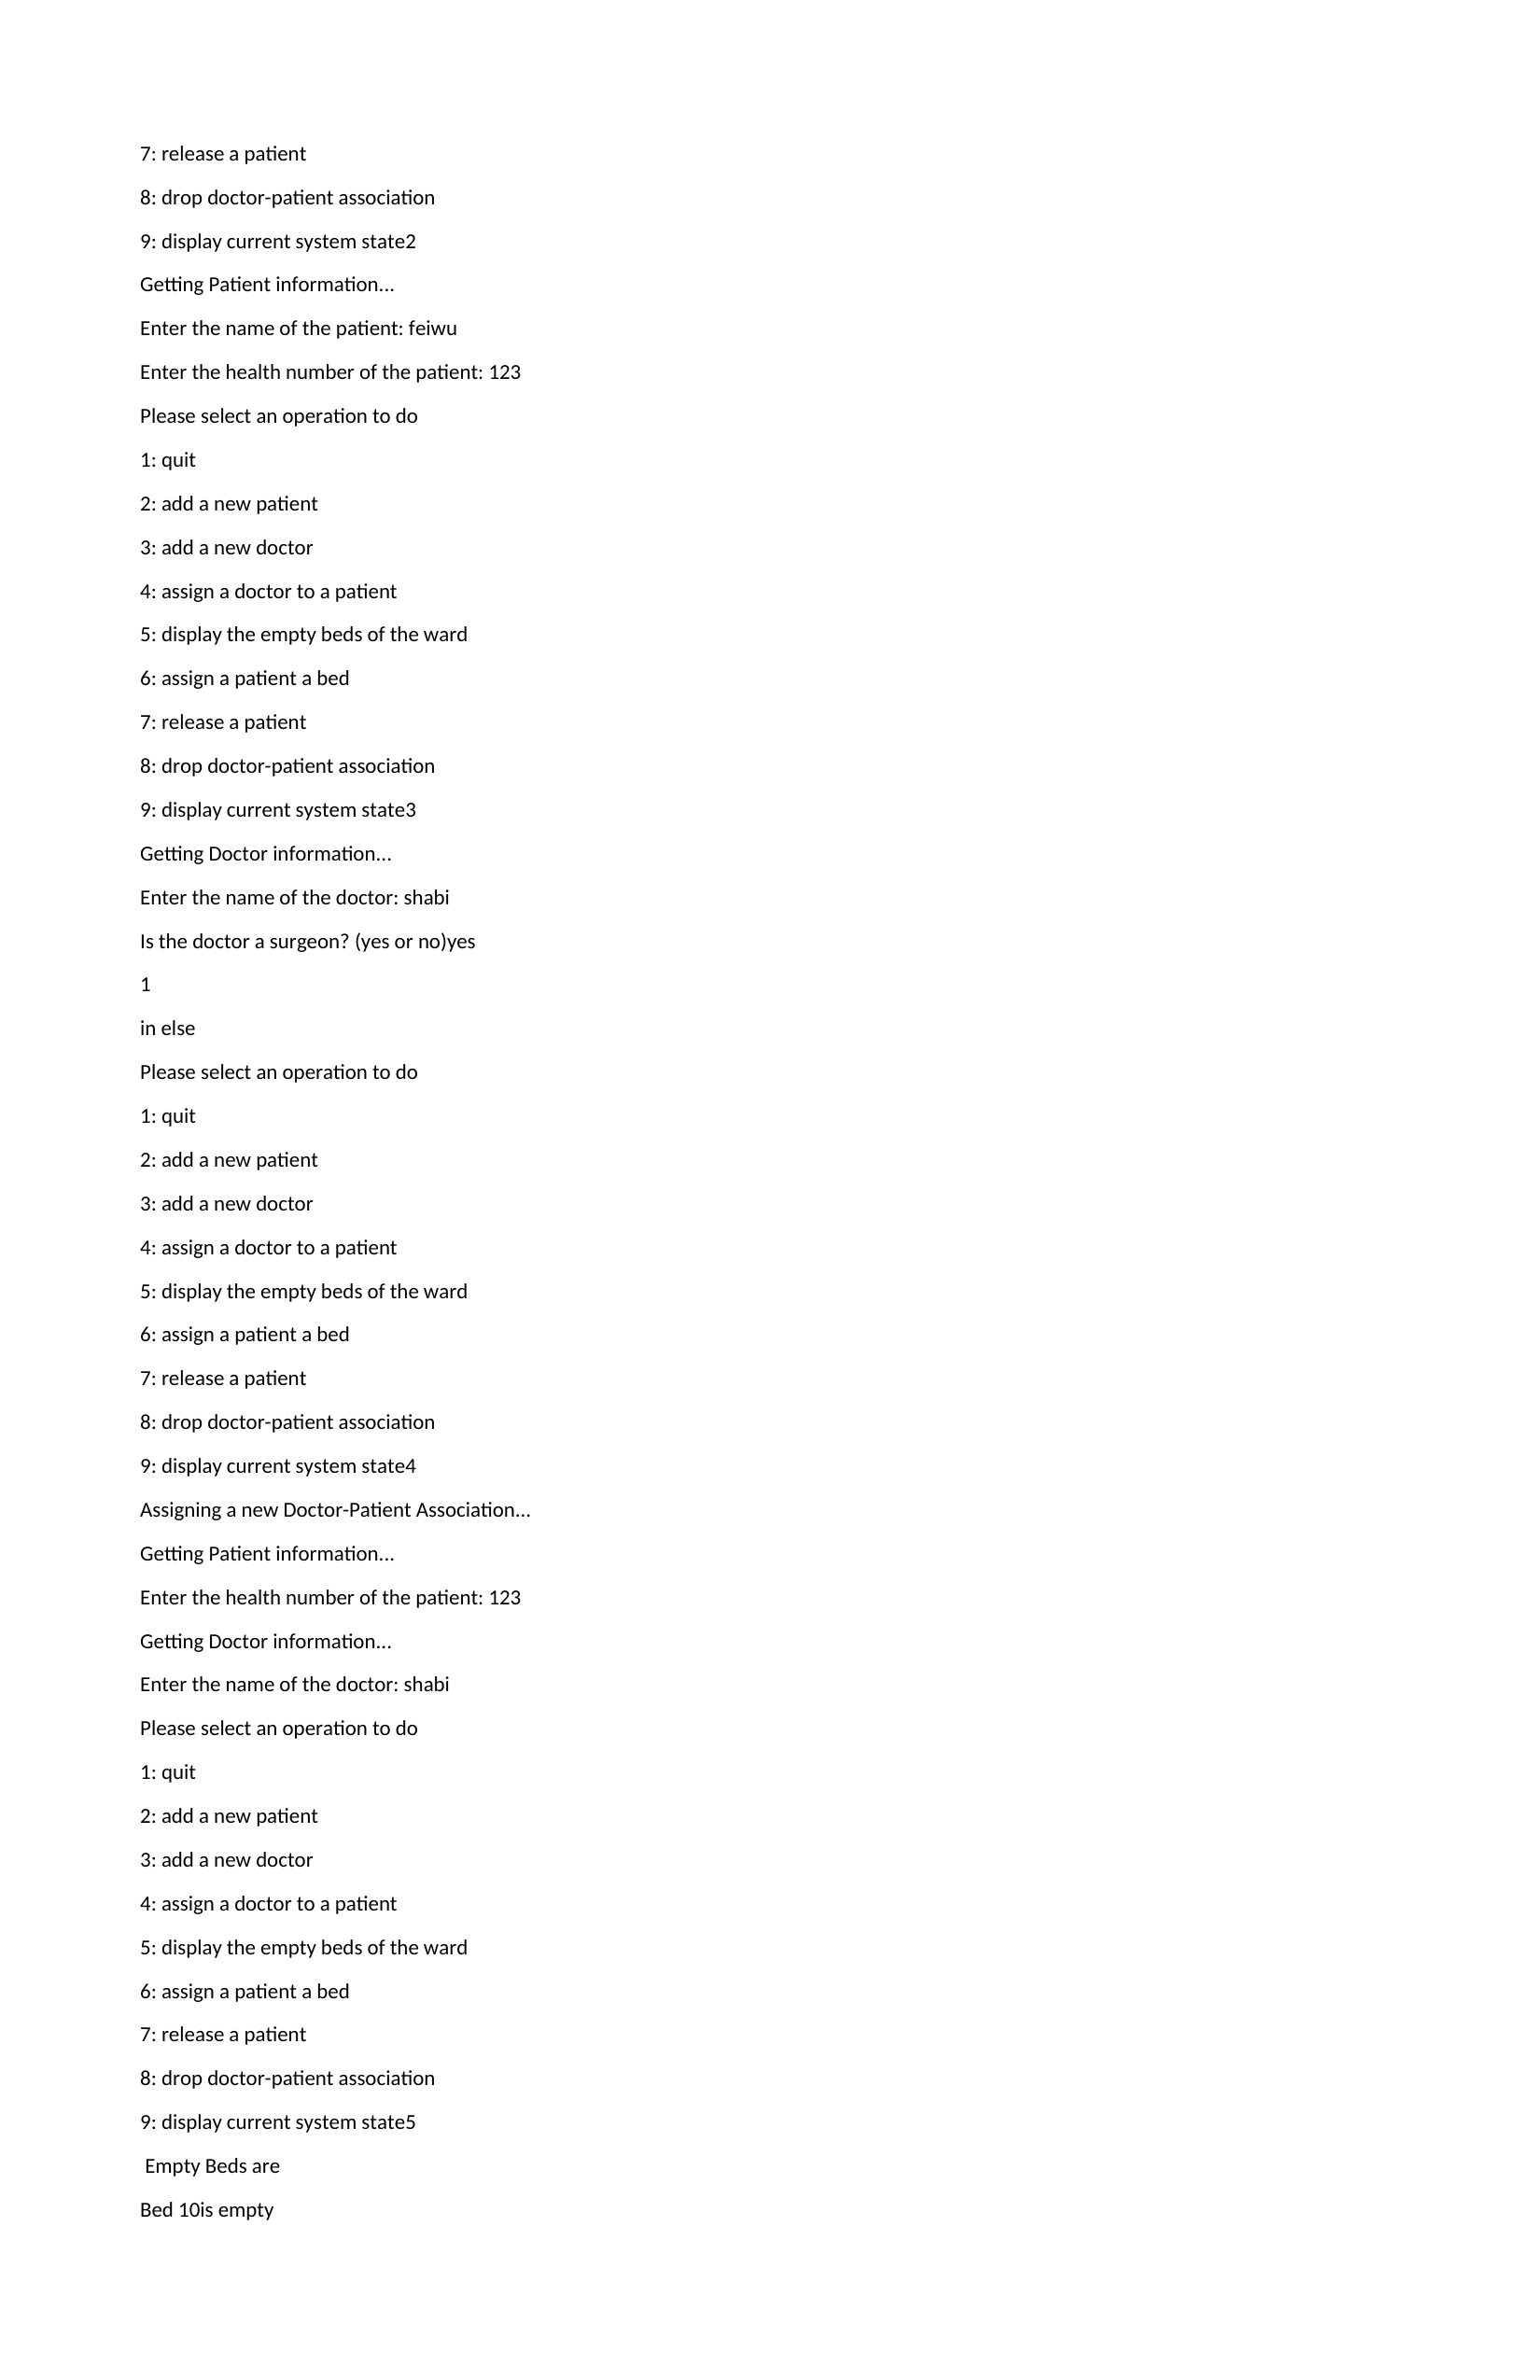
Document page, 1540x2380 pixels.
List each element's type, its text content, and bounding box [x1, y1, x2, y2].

text 2: add a new patient [140, 1146, 1400, 1172]
text 5: display the empty beds of the ward [140, 622, 1400, 648]
text 6: assign a patient a bed [140, 665, 1400, 692]
text 9: display current system state3 [140, 796, 1400, 822]
text 3: add a new doctor [140, 534, 1400, 560]
text 8: drop doctor-patient association [140, 184, 1400, 210]
text 4: assign a doctor to a patient [140, 578, 1400, 604]
text 7: release a patient [140, 1365, 1400, 1392]
text Bed 10is empty [140, 2196, 1400, 2222]
text Getting Patient information... [140, 272, 1400, 298]
text 7: release a patient [140, 140, 1400, 166]
text 9: display current system state4 [140, 1452, 1400, 1478]
text 9: display current system state2 [140, 228, 1400, 254]
text 1: quit [140, 1758, 1400, 1785]
text Getting Doctor information... [140, 840, 1400, 866]
text 7: release a patient [140, 708, 1400, 735]
text 1: quit [140, 1102, 1400, 1128]
text Empty Beds are [140, 2152, 1400, 2178]
text 4: assign a doctor to a patient [140, 1234, 1400, 1260]
text 8: drop doctor-patient association [140, 752, 1400, 778]
text 6: assign a patient a bed [140, 1978, 1400, 2004]
text 9: display current system state5 [140, 2108, 1400, 2135]
text 3: add a new doctor [140, 1190, 1400, 1216]
text 5: display the empty beds of the ward [140, 1934, 1400, 1960]
text 5: display the empty beds of the ward [140, 1278, 1400, 1304]
text 2: add a new patient [140, 490, 1400, 516]
text 1 [140, 972, 1400, 998]
text 8: drop doctor-patient association [140, 1408, 1400, 1435]
text 6: assign a patient a bed [140, 1322, 1400, 1348]
text Please select an operation to do [140, 1715, 1400, 1742]
text Enter the name of the doctor: shabi [140, 884, 1400, 910]
text Enter the health number of the patient: 123 [140, 358, 1400, 385]
text 7: release a patient [140, 2022, 1400, 2048]
text Please select an operation to do [140, 1058, 1400, 1085]
text 4: assign a doctor to a patient [140, 1890, 1400, 1916]
text in else [140, 1015, 1400, 1042]
text 8: drop doctor-patient association [140, 2065, 1400, 2092]
text Is the doctor a surgeon? (yes or no)yes [140, 928, 1400, 954]
text 1: quit [140, 446, 1400, 472]
text Getting Doctor information... [140, 1628, 1400, 1654]
text Please select an operation to do [140, 402, 1400, 428]
text 3: add a new doctor [140, 1846, 1400, 1872]
text Enter the health number of the patient: 123 [140, 1584, 1400, 1610]
text Assigning a new Doctor-Patient Association... [140, 1496, 1400, 1522]
text Getting Patient information... [140, 1540, 1400, 1566]
text 2: add a new patient [140, 1802, 1400, 1828]
text Enter the name of the doctor: shabi [140, 1672, 1400, 1698]
text Enter the name of the patient: feiwu [140, 315, 1400, 342]
